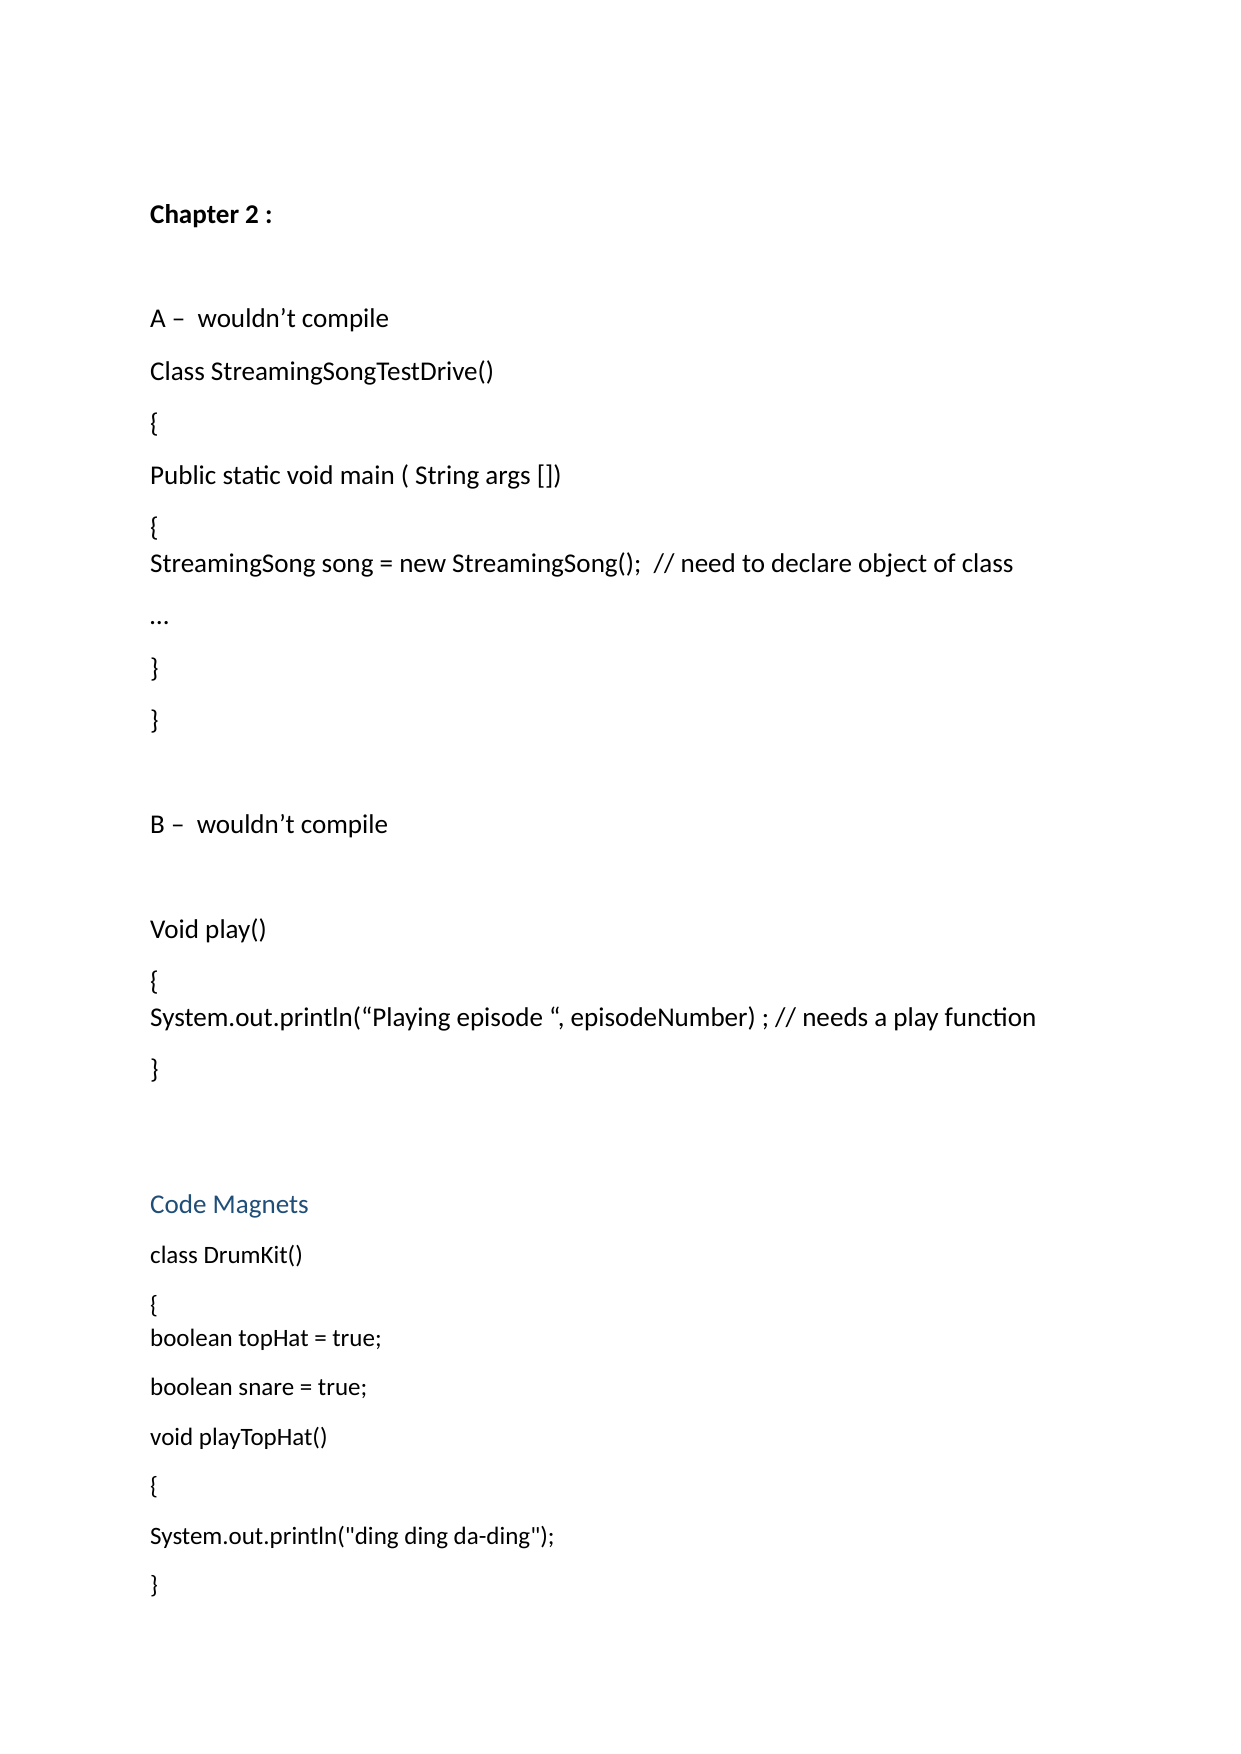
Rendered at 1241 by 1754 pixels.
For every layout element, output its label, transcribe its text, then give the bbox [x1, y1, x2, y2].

text System.out.println("ding ding da-ding"); [150, 1520, 1090, 1551]
text { [150, 1470, 1090, 1501]
text void playTopHat() [150, 1421, 1090, 1451]
text { System.out.println(“Playing episode “, episodeNumber) ; // needs a play function [150, 964, 1090, 1033]
text { StreamingSong song = new StreamingSong(); // need to declare object of class [150, 511, 1090, 579]
text } [150, 651, 1090, 684]
text A – wouldn’t compile [150, 301, 1090, 334]
text } [150, 703, 1090, 736]
text Chapter 2 : [150, 197, 1090, 230]
text } [150, 1052, 1090, 1116]
text Void play() [150, 912, 1090, 945]
text boolean snare = true; [150, 1371, 1090, 1402]
text Code Magnets [150, 1187, 1090, 1220]
text class DrumKit() [150, 1239, 1090, 1270]
text … [150, 598, 1090, 632]
text } [150, 1569, 1090, 1600]
text Public static void main ( String args []) [150, 458, 1090, 491]
text Class StreamingSongTestDrive() [150, 354, 1090, 387]
text { [150, 406, 1090, 439]
text B – wouldn’t compile [150, 808, 1090, 841]
text { boolean topHat = true; [150, 1289, 1090, 1352]
